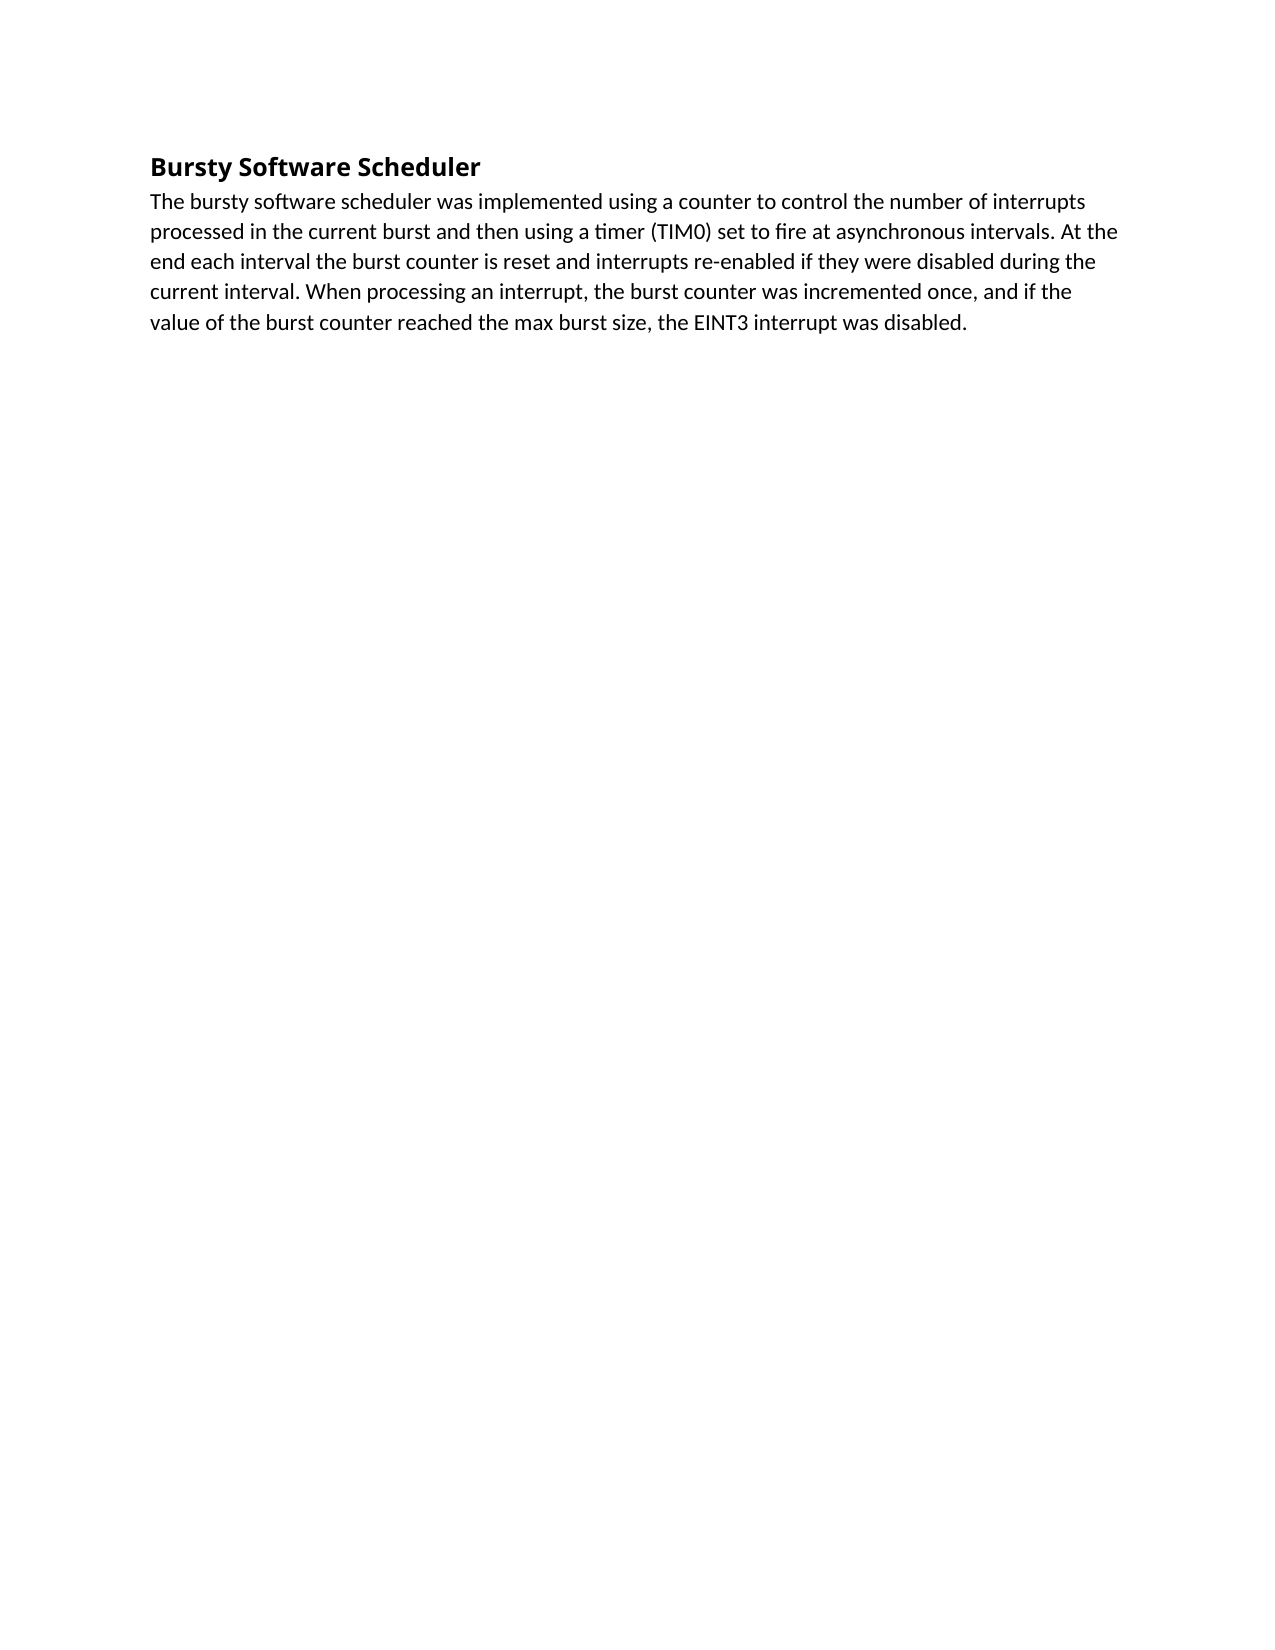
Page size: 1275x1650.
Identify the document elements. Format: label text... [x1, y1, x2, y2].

text The bursty software scheduler was implemented using a counter to control the number of interrupts processed in the current burst and then using a timer (TIM0) set to fire at asynchronous intervals. At the end each interval the burst counter is reset and interrupts re-enabled if they were disabled during the current interval. When processing an interrupt, the burst counter was incremented once, and if the value of the burst counter reached the max burst size, the EINT3 interrupt was disabled. [150, 187, 1125, 336]
subtitle Bursty Software Scheduler [150, 150, 1125, 184]
